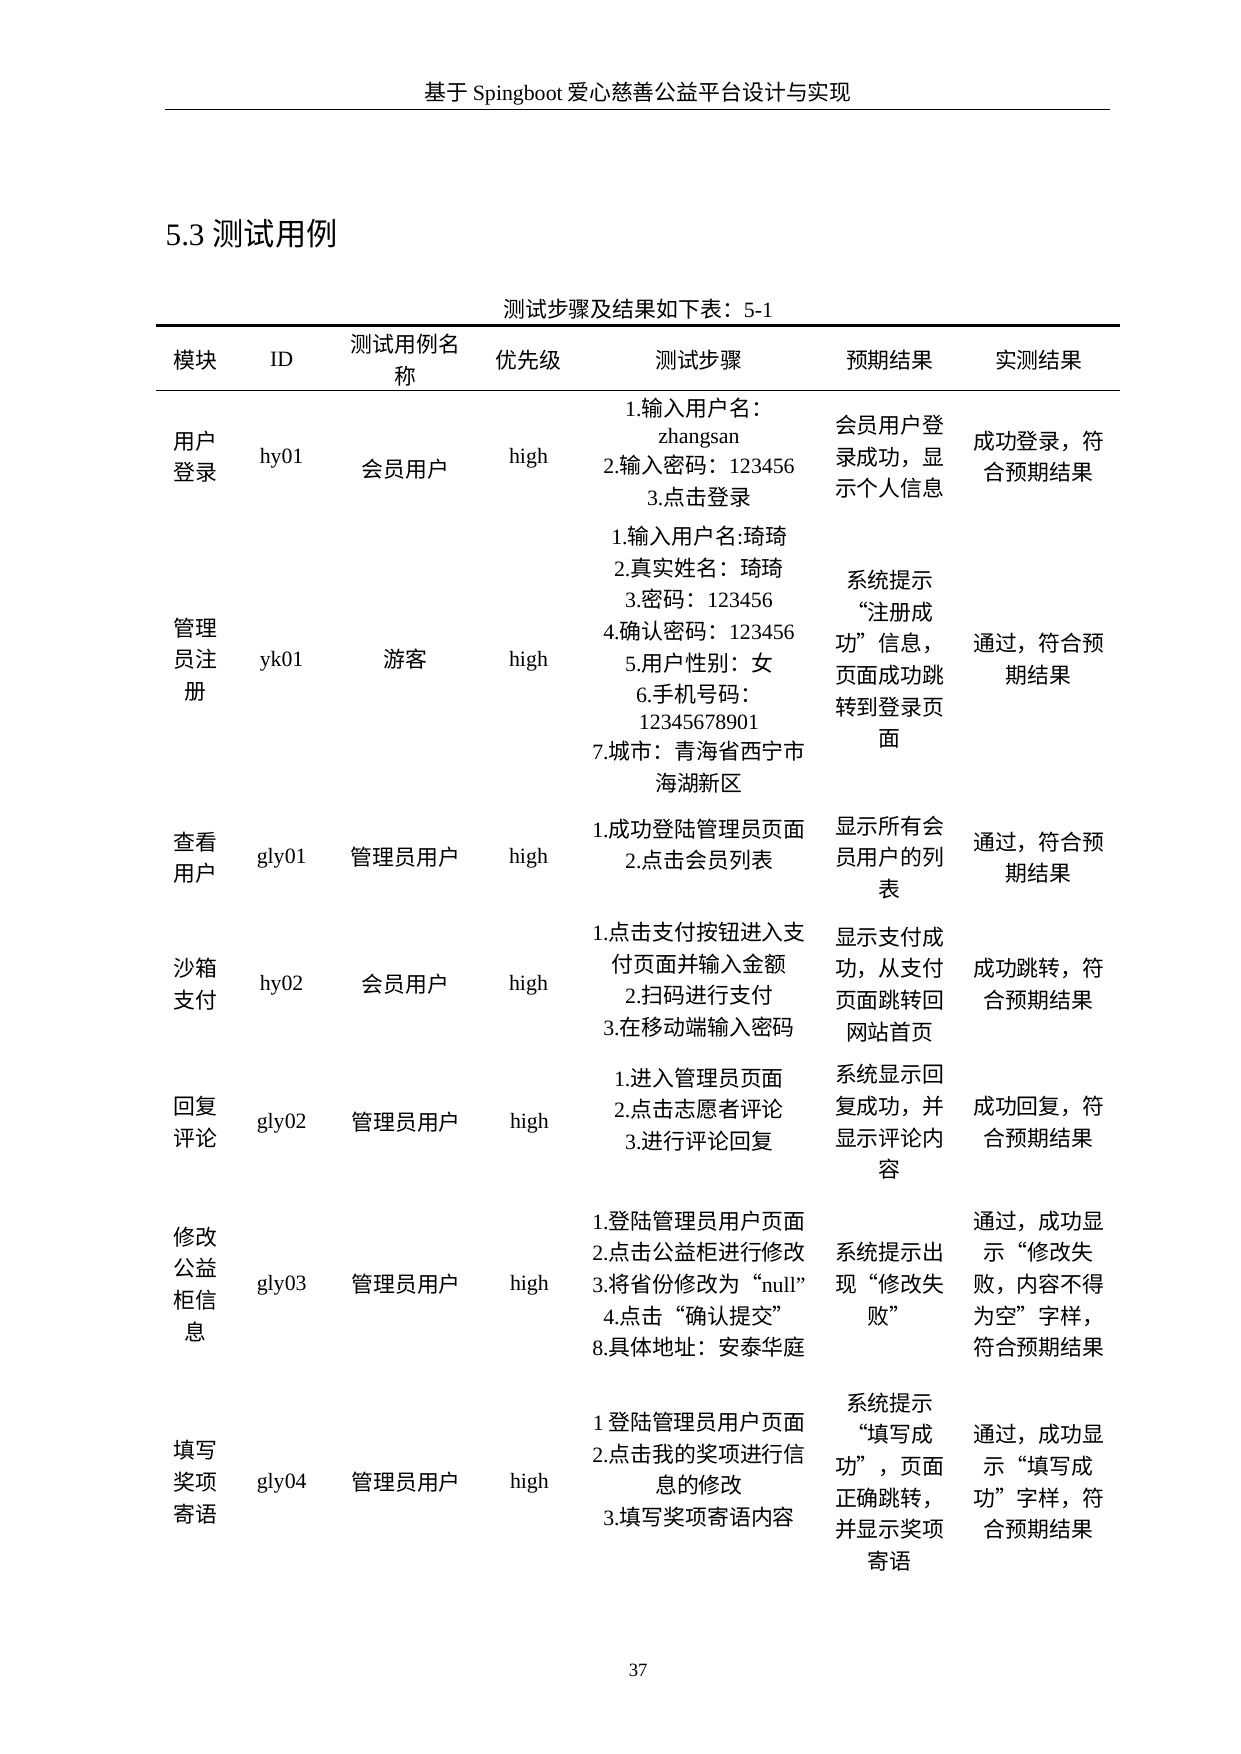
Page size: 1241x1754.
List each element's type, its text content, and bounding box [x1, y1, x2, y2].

table_cell hy01 [233, 391, 329, 519]
text 测试步骤及结果如下表：5-1 [165, 292, 1110, 324]
table_header 实测结果 [957, 327, 1119, 390]
table_cell 1.点击支付按钮进入支付页面并输入金额 2.扫码进行支付 3.在移动端输入密码 [576, 915, 822, 1051]
table_cell 1.输入用户名:琦琦 2.真实姓名：琦琦 3.密码：123456 4.确认密码：123456 5.用户性别：女 6.手机号码：12345678901 7.城市：青海省西宁市海湖新区 8.具体地址：安泰华庭 [576, 519, 822, 797]
table_cell 管理员用户 [330, 1375, 482, 1586]
table_cell 显示所有会员用户的列表 [822, 797, 957, 915]
table_cell 1.成功登陆管理员页面2.点击会员列表 [576, 797, 822, 915]
table_header 预期结果 [822, 327, 957, 390]
table_cell high [481, 391, 576, 519]
table_cell 1登陆管理员用户页面 2.点击我的奖项进行信息的修改 3.填写奖项寄语内容 [576, 1375, 822, 1586]
table_header 优先级 [481, 327, 576, 390]
table_cell high [481, 519, 576, 797]
table_cell hy02 [233, 915, 329, 1051]
table_header 测试步骤 [576, 327, 822, 390]
table_cell 系统提示“填写成功”，页面正确跳转，并显示奖项寄语 [822, 1375, 957, 1586]
table_cell 管理员用户 [330, 1191, 482, 1375]
table_cell high [481, 797, 576, 915]
table_cell 用户登录 [156, 391, 233, 519]
table_cell 系统显示回复成功，并显示评论内容 [822, 1051, 957, 1191]
table_cell 1.登陆管理员用户页面 2.点击公益柜进行修改 3.将省份修改为“null” 4.点击“确认提交” 8.具体地址：安泰华庭 [576, 1191, 822, 1375]
table_cell high [481, 915, 576, 1051]
table_cell gly03 [233, 1191, 329, 1375]
table_header ID [233, 327, 329, 390]
table_cell 管理员用户 [330, 797, 481, 915]
table_cell 通过，符合预期结果 [957, 797, 1119, 915]
table_cell yk01 [233, 519, 329, 797]
table_cell 成功登录，符合预期结果 [957, 391, 1119, 519]
table_cell 1.进入管理员页面 2.点击志愿者评论 3.进行评论回复 [576, 1051, 822, 1191]
table_cell 通过，成功显示“修改失败，内容不得为空”字样，符合预期结果 [957, 1191, 1119, 1375]
table_cell 会员用户 [330, 391, 481, 519]
table_cell 游客 [330, 519, 481, 797]
table_cell 会员用户 [330, 915, 481, 1051]
table_cell 通过，符合预期结果 [957, 519, 1119, 797]
table_cell gly01 [233, 797, 329, 915]
table_cell 1.输入用户名：zhangsan 2.输入密码：123456 3.点击登录 [576, 391, 822, 519]
table_cell 成功跳转，符合预期结果 [957, 915, 1119, 1051]
table_cell 查看用户 [156, 797, 233, 915]
table_cell high [482, 1051, 576, 1191]
table_cell 填写奖项寄语 [156, 1375, 233, 1586]
table_cell gly02 [233, 1051, 329, 1191]
table_cell 成功回复，符合预期结果 [957, 1051, 1119, 1191]
table_cell 回复评论 [156, 1051, 233, 1191]
table_cell 修改公益柜信息 [156, 1191, 233, 1375]
table_cell 管理员注册 [156, 519, 233, 797]
table_cell 会员用户登录成功，显示个人信息 [822, 391, 957, 519]
table_cell gly04 [233, 1375, 329, 1586]
table_cell 沙箱支付 [156, 915, 233, 1051]
table_cell high [482, 1191, 576, 1375]
table_header 模块 [156, 327, 233, 390]
table_cell 显示支付成功，从支付页面跳转回网站首页 [822, 915, 957, 1051]
table_cell 系统提示“注册成功”信息，页面成功跳转到登录页面 [822, 519, 957, 797]
table_cell high [482, 1375, 576, 1586]
table_cell 通过，成功显示“填写成功”字样，符合预期结果 [957, 1375, 1119, 1586]
table_header 测试用例名称 [330, 327, 481, 390]
table_cell 管理员用户 [330, 1051, 482, 1191]
text 5.3 测试用例 [165, 207, 1110, 254]
table_cell 系统提示出现“修改失败” [822, 1191, 957, 1375]
